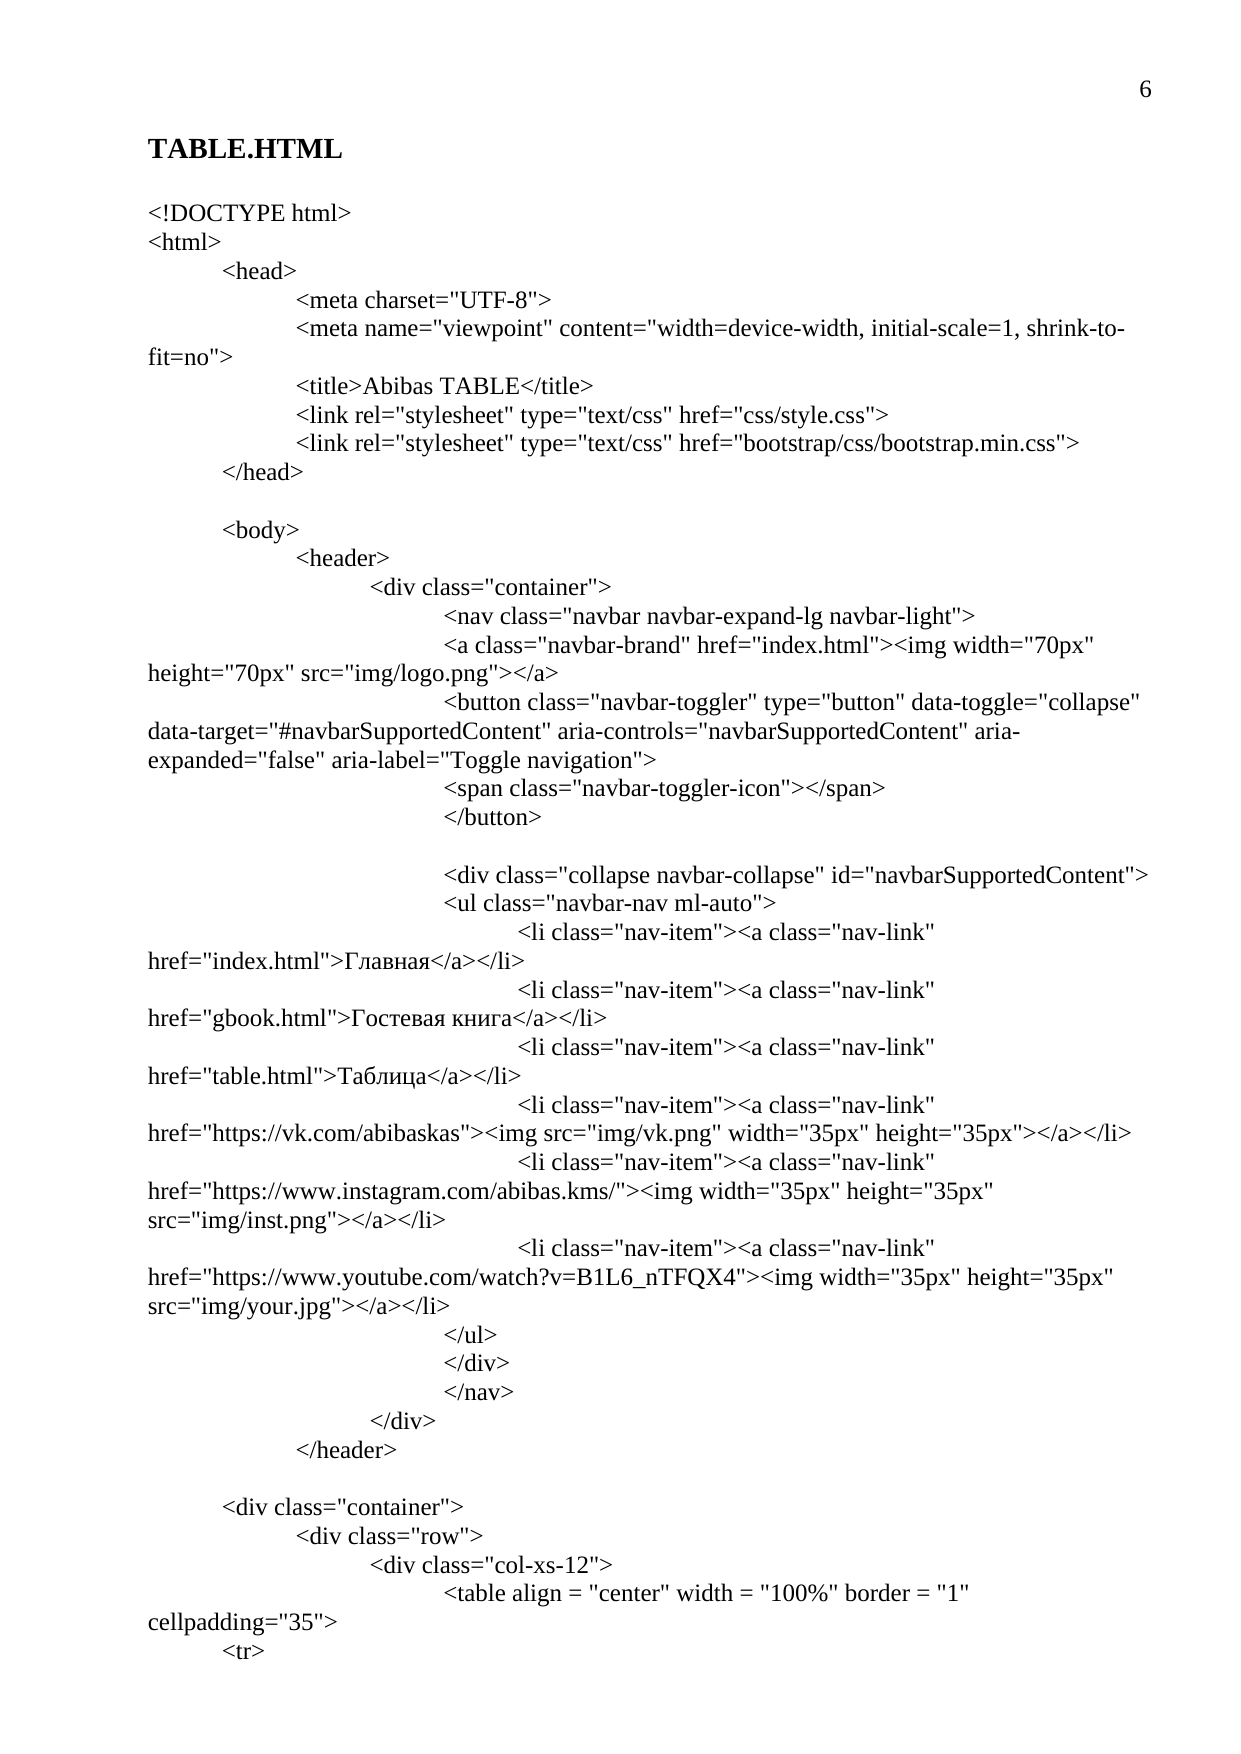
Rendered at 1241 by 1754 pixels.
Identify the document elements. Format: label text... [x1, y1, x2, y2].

text <a class="navbar-brand" href="index.html"><img width="70px" height="70px" src="img/logo.png"></a> [148, 630, 1152, 687]
text TABLE.HTML [148, 131, 1152, 165]
text <title>Abibas TABLE</title> [148, 371, 1152, 400]
text <li class="nav-item"><a class="nav-link" href="https://www.youtube.com/watch?v=B1L6_nTFQX4"><img width="35px" height="35px" src="img/your.jpg"></a></li> [148, 1233, 1152, 1320]
text <li class="nav-item"><a class="nav-link" href="https://vk.com/abibaskas"><img src="img/vk.png" width="35px" height="35px"></a></li> [148, 1090, 1152, 1147]
text <div class="row"> [148, 1521, 1152, 1550]
text <li class="nav-item"><a class="nav-link" href="gbook.html">Гостевая книга</a></li> [148, 975, 1152, 1032]
text <link rel="stylesheet" type="text/css" href="css/style.css"> [148, 400, 1152, 428]
text <body> [148, 515, 1152, 543]
text <div class="col-xs-12"> [148, 1550, 1152, 1578]
text <meta name="viewpoint" content="width=device-width, initial-scale=1, shrink-to-fit=no"> [148, 313, 1152, 371]
text <div class="collapse navbar-collapse" id="navbarSupportedContent"> [148, 860, 1152, 888]
text <meta charset="UTF-8"> [148, 285, 1152, 313]
text <head> [148, 256, 1152, 285]
text <tr> [148, 1636, 1152, 1665]
text <li class="nav-item"><a class="nav-link" href="table.html">Таблица</a></li> [148, 1032, 1152, 1090]
text <li class="nav-item"><a class="nav-link" href="https://www.instagram.com/abibas.kms/"><img width="35px" height="35px" src="img/inst.png"></a></li> [148, 1147, 1152, 1233]
text <div class="container"> [148, 572, 1152, 601]
text <nav class="navbar navbar-expand-lg navbar-light"> [148, 601, 1152, 630]
text <table align = "center" width = "100%" border = "1" cellpadding="35"> [148, 1578, 1152, 1636]
text </ul> [148, 1320, 1152, 1348]
text </button> [148, 802, 1152, 831]
text </head> [148, 457, 1152, 486]
text <link rel="stylesheet" type="text/css" href="bootstrap/css/bootstrap.min.css"> [148, 428, 1152, 457]
text <ul class="navbar-nav ml-auto"> [148, 888, 1152, 917]
text </div> [148, 1406, 1152, 1435]
text <div class="container"> [148, 1492, 1152, 1521]
text <html> [148, 227, 1152, 256]
text </header> [148, 1435, 1152, 1463]
text <li class="nav-item"><a class="nav-link" href="index.html">Главная</a></li> [148, 917, 1152, 975]
text <button class="navbar-toggler" type="button" data-toggle="collapse" data-target="#navbarSupportedContent" aria-controls="navbarSupportedContent" aria-expanded="false" aria-label="Toggle navigation"> [148, 687, 1152, 773]
text </div> [148, 1348, 1152, 1377]
text <span class="navbar-toggler-icon"></span> [148, 773, 1152, 802]
text <header> [148, 543, 1152, 572]
text <!DOCTYPE html> [148, 198, 1152, 227]
text </nav> [148, 1377, 1152, 1406]
